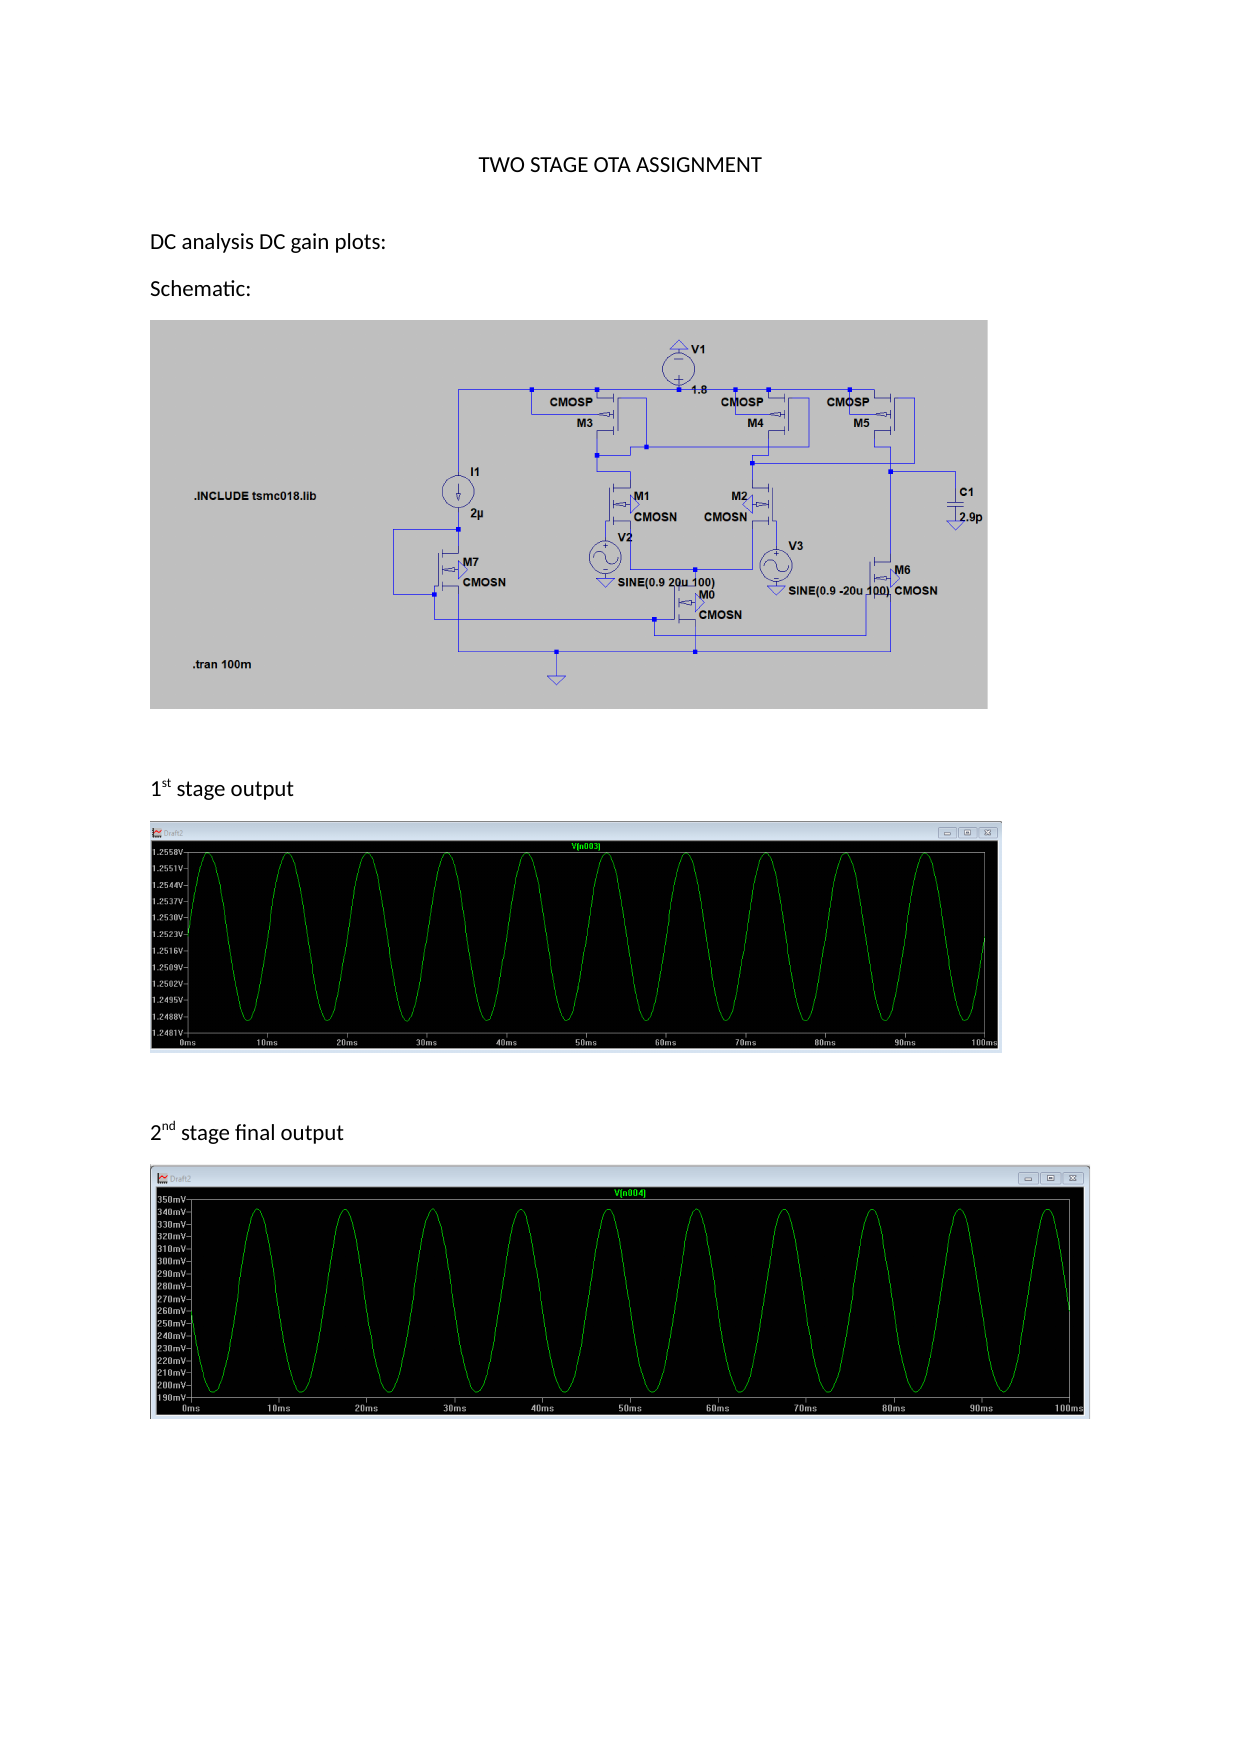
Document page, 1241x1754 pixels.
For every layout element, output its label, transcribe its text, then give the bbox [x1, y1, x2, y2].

picture [150, 821, 1002, 1053]
text DC analysis DC gain plots: [150, 227, 1090, 255]
picture [150, 1164, 1091, 1419]
text 2nd stage final output [150, 1118, 1090, 1146]
text Schematic: [150, 274, 1090, 302]
picture [150, 320, 988, 709]
text TWO STAGE OTA ASSIGNMENT [150, 150, 1090, 208]
text 1st stage output [150, 774, 1090, 802]
